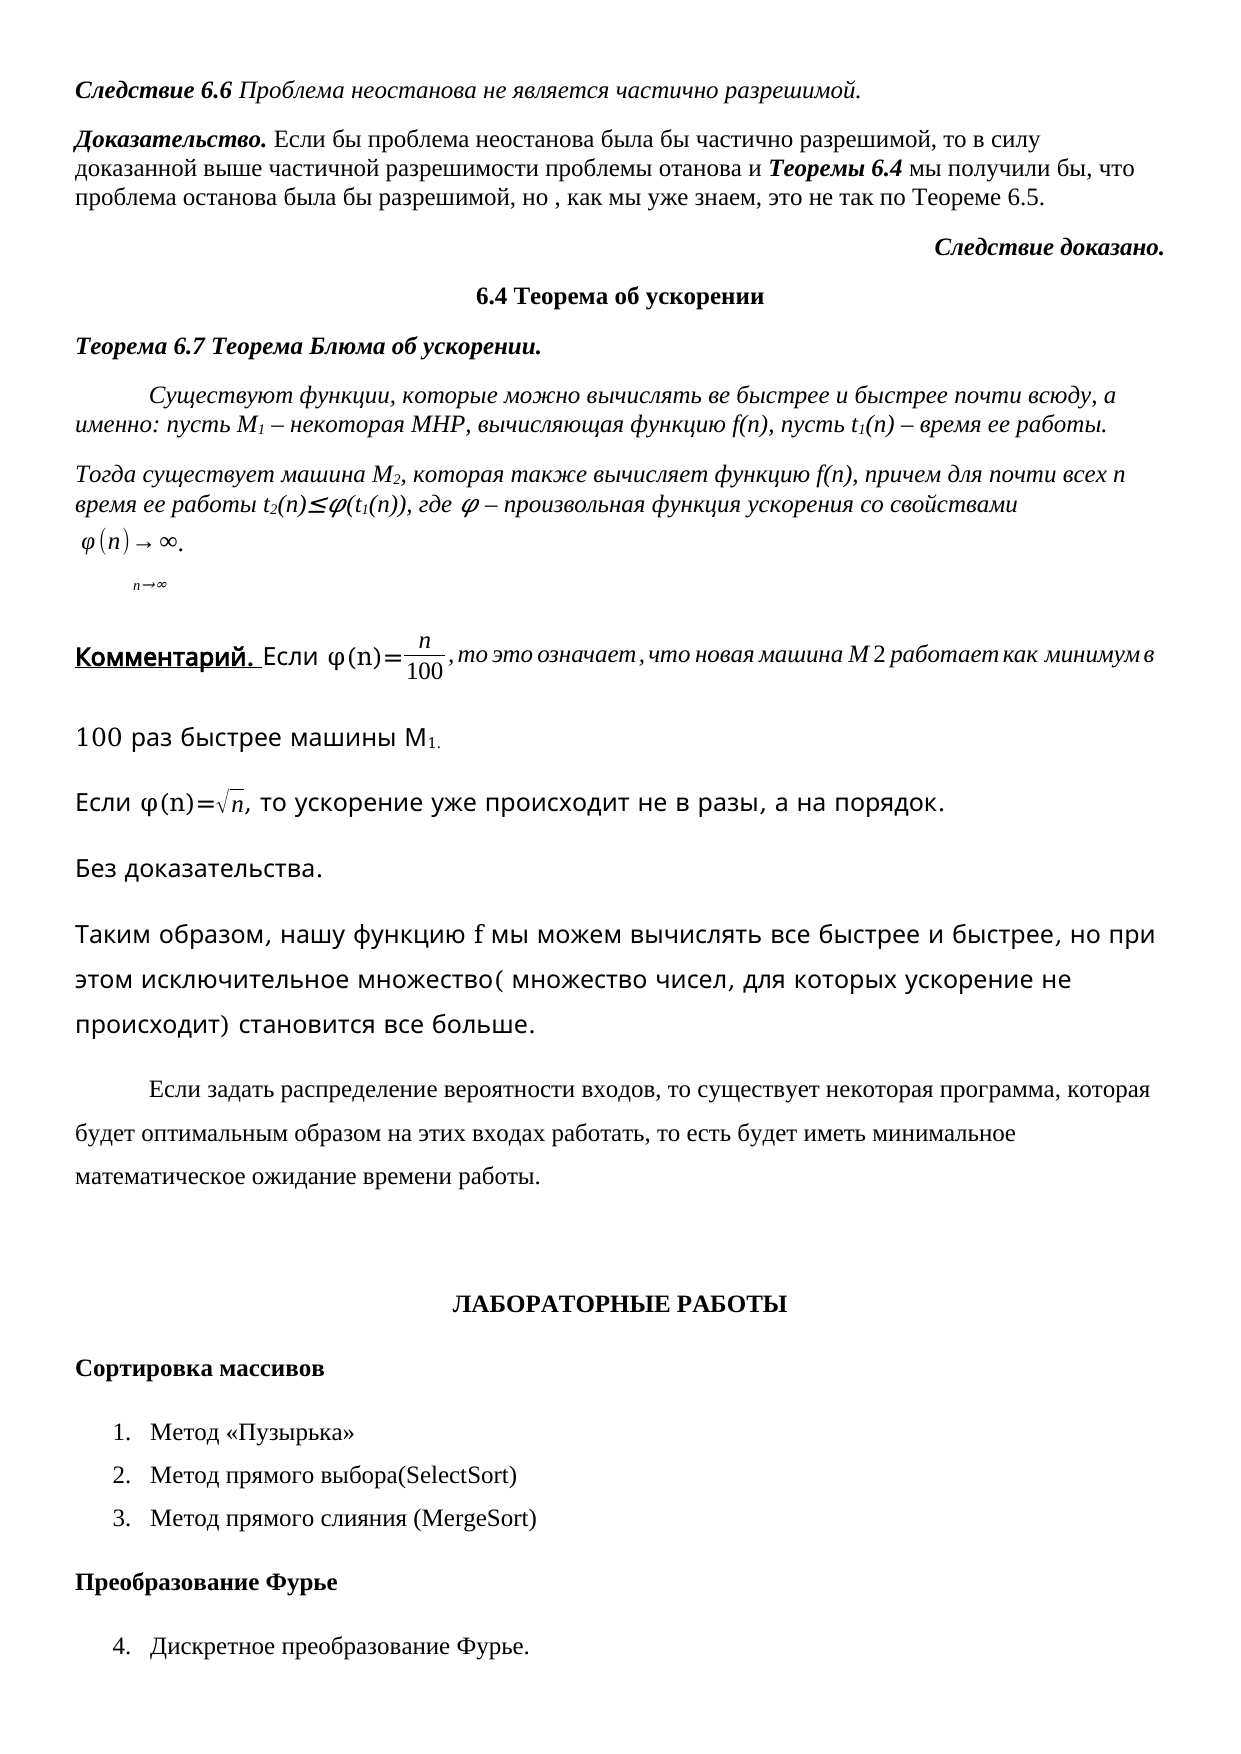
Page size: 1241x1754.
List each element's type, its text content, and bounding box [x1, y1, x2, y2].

text ЛАБОРАТОРНЫЕ РАБОТЫ [75, 1289, 1165, 1317]
text 100 раз быстрее машины М1. [75, 721, 1165, 751]
text Если φ(n)=, то ускорение уже происходит не в разы, а на порядок. [75, 787, 1165, 817]
text Следствие 6.6 Проблема неостанова не является частично разрешимой. [75, 75, 1165, 104]
list Метод прямого выбора(SelectSort) [112, 1460, 1165, 1488]
text Теорема 6.7 Теорема Блюма об ускорении. [75, 331, 1165, 359]
text Таким образом, нашу функцию f мы можем вычислять все быстрее и быстрее, но при этом исключительное множество( множество чисел, для которых ускорение не происходит) становится все больше. [75, 919, 1165, 1039]
text 6.4 Теорема об ускорении [75, 281, 1165, 310]
text Следствие доказано. [75, 232, 1165, 260]
text Сортировка массивов [75, 1353, 1165, 1381]
text n→∞ [75, 575, 1165, 606]
list Метод «Пузырька» [112, 1417, 1165, 1445]
text . [87, 538, 1165, 554]
text Комментарий. Если φ(n)= [75, 626, 1165, 685]
text Без доказательства. [75, 853, 1165, 883]
text Тогда существует машина М2, которая также вычисляет функцию f(n), причем для почти всех n время ее работы t2(n)≤𝜑(t1(n)), где 𝜑 – произвольная функция ускорения со свойствами [75, 459, 1165, 518]
text Доказательство. Если бы проблема неостанова была бы частично разрешимой, то в силу доказанной выше частичной разрешимости проблемы отанова и Теоремы 6.4 мы получили бы, что проблема останова была бы разрешимой, но , как мы уже знаем, это не так по Теореме 6.5. [75, 124, 1165, 211]
text Преобразование Фурье [75, 1567, 1165, 1596]
text Если задать распределение вероятности входов, то существует некоторая программа, которая будет оптимальным образом на этих входах работать, то есть будет иметь минимальное математическое ожидание времени работы. [75, 1074, 1165, 1189]
list Метод прямого слияния (MergeSort) [112, 1503, 1165, 1532]
text Существуют функции, которые можно вычислять ве быстрее и быстрее почти всюду, а именно: пусть М1 – некоторая МНР, вычисляющая функцию f(n), пусть t1(n) – время ее работы. [75, 380, 1165, 438]
list Дискретное преобразование Фурье. [112, 1631, 1165, 1659]
